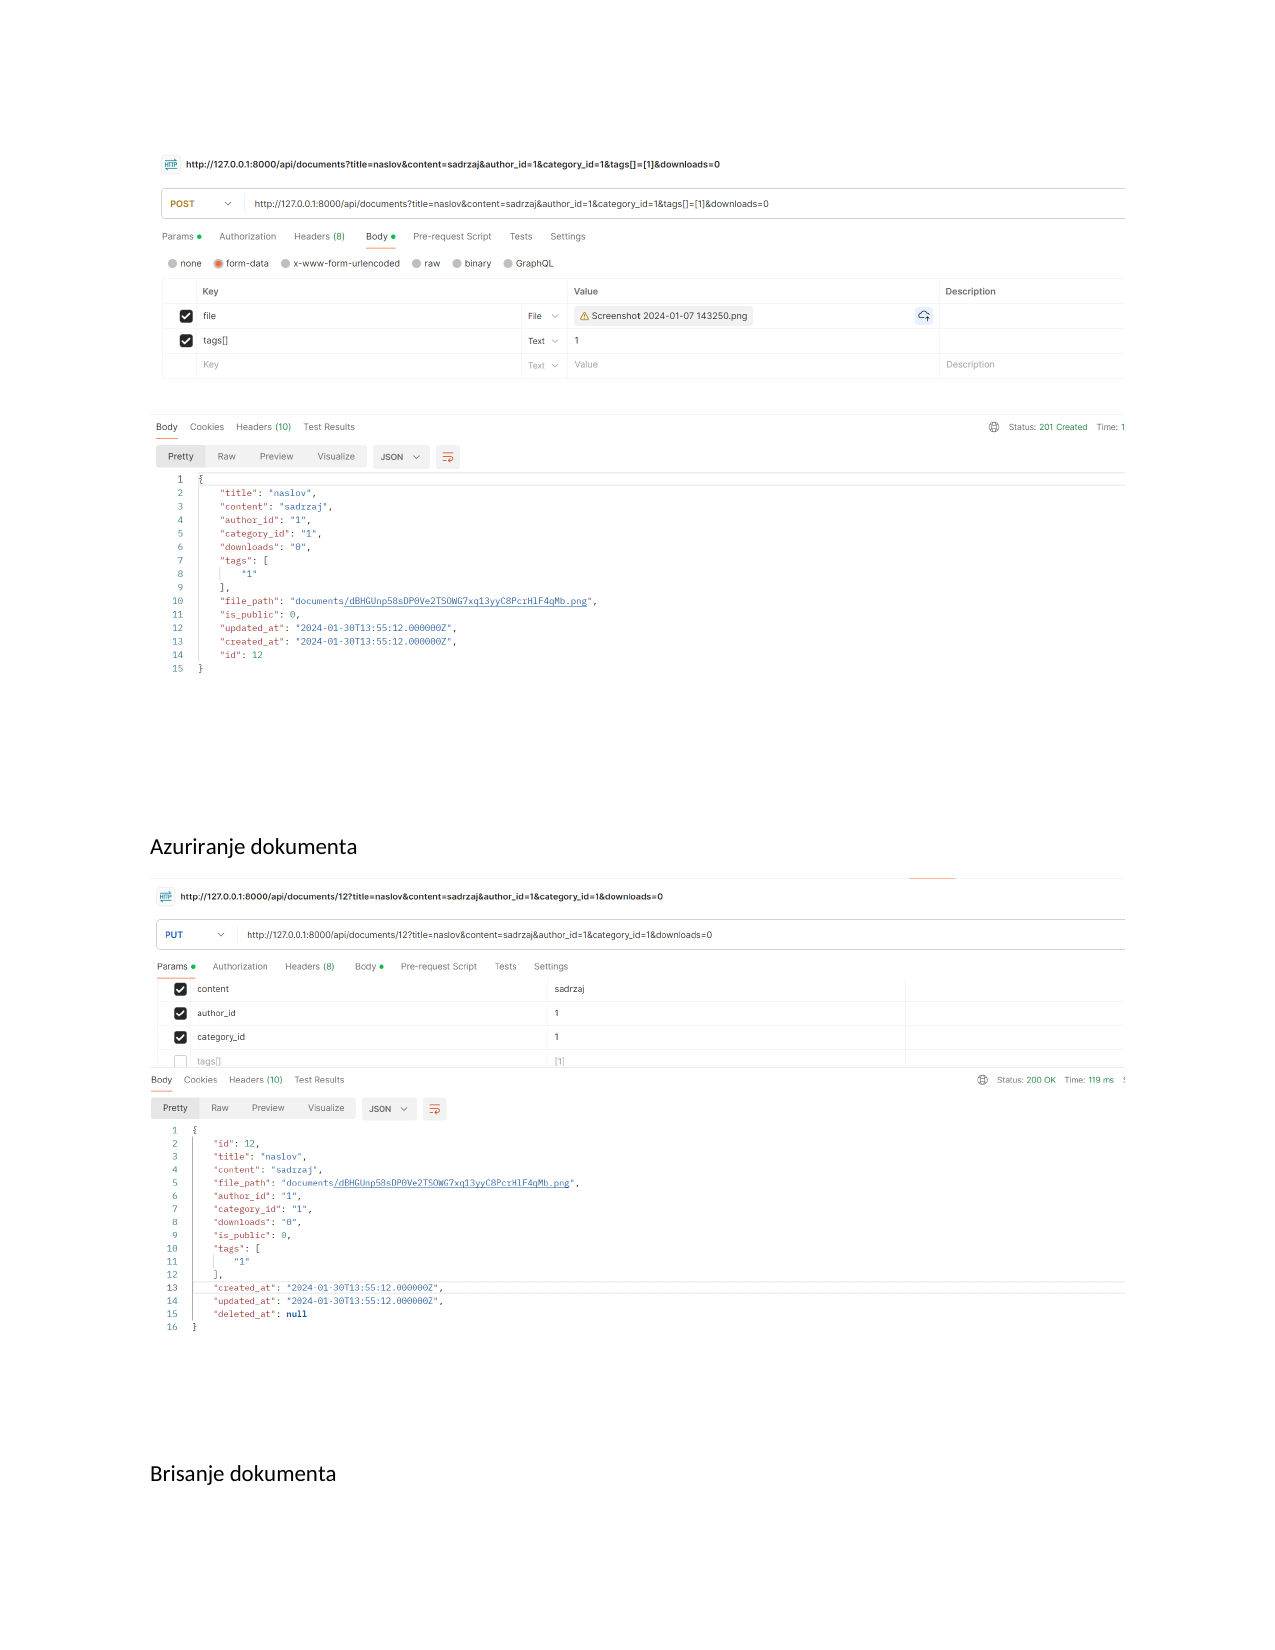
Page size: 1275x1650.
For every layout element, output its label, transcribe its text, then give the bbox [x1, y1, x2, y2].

text Brisanje dokumenta [150, 1459, 1125, 1487]
text Azuriranje dokumenta [150, 832, 1125, 860]
picture [150, 150, 1125, 813]
picture [150, 878, 1125, 1441]
